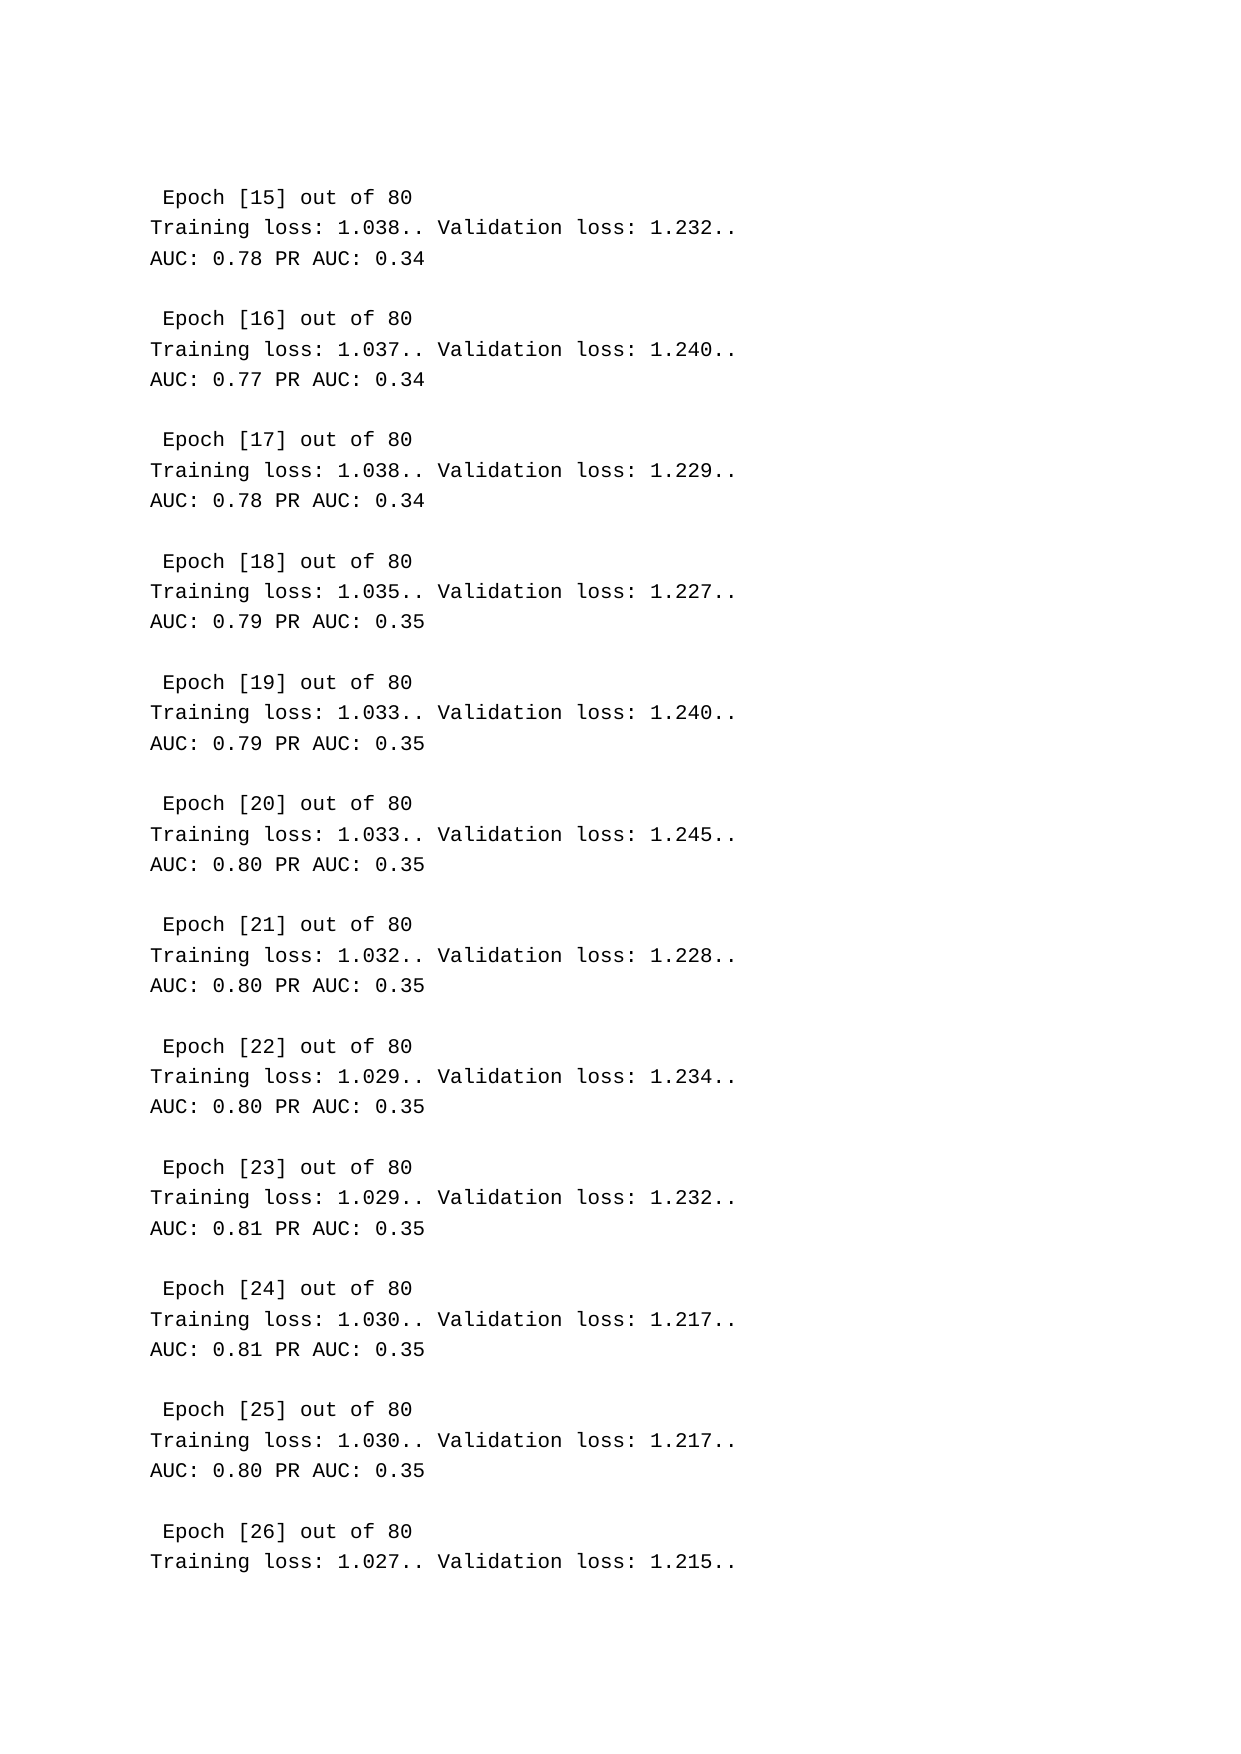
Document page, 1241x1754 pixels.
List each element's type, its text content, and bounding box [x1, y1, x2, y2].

text AUC: 0.80 PR AUC: 0.35 [150, 968, 1090, 999]
text Training loss: 1.032.. Validation loss: 1.228.. [150, 938, 1090, 968]
text Training loss: 1.033.. Validation loss: 1.245.. [150, 817, 1090, 847]
text AUC: 0.80 PR AUC: 0.35 [150, 847, 1090, 877]
text Epoch [25] out of 80 [150, 1393, 1090, 1423]
text Training loss: 1.030.. Validation loss: 1.217.. [150, 1423, 1090, 1453]
text Epoch [16] out of 80 [150, 302, 1090, 332]
text Training loss: 1.027.. Validation loss: 1.215.. [150, 1544, 1090, 1575]
text Epoch [21] out of 80 [150, 908, 1090, 938]
text Epoch [23] out of 80 [150, 1150, 1090, 1181]
text AUC: 0.79 PR AUC: 0.35 [150, 726, 1090, 756]
text Epoch [19] out of 80 [150, 665, 1090, 696]
text Training loss: 1.033.. Validation loss: 1.240.. [150, 696, 1090, 726]
text AUC: 0.78 PR AUC: 0.34 [150, 241, 1090, 271]
text Training loss: 1.038.. Validation loss: 1.232.. [150, 211, 1090, 241]
text Training loss: 1.035.. Validation loss: 1.227.. [150, 574, 1090, 605]
text AUC: 0.80 PR AUC: 0.35 [150, 1090, 1090, 1120]
text AUC: 0.78 PR AUC: 0.34 [150, 483, 1090, 514]
text Training loss: 1.029.. Validation loss: 1.234.. [150, 1059, 1090, 1090]
text Training loss: 1.030.. Validation loss: 1.217.. [150, 1302, 1090, 1332]
text Epoch [24] out of 80 [150, 1272, 1090, 1302]
text Epoch [26] out of 80 [150, 1514, 1090, 1544]
text AUC: 0.81 PR AUC: 0.35 [150, 1332, 1090, 1362]
text Epoch [18] out of 80 [150, 544, 1090, 574]
text Epoch [20] out of 80 [150, 787, 1090, 817]
text AUC: 0.80 PR AUC: 0.35 [150, 1453, 1090, 1484]
text AUC: 0.79 PR AUC: 0.35 [150, 605, 1090, 635]
text Training loss: 1.037.. Validation loss: 1.240.. [150, 332, 1090, 362]
text AUC: 0.77 PR AUC: 0.34 [150, 362, 1090, 392]
text AUC: 0.81 PR AUC: 0.35 [150, 1211, 1090, 1241]
text Epoch [17] out of 80 [150, 423, 1090, 453]
text Epoch [22] out of 80 [150, 1029, 1090, 1059]
text Epoch [15] out of 80 [150, 180, 1090, 211]
text Training loss: 1.038.. Validation loss: 1.229.. [150, 453, 1090, 483]
text Training loss: 1.029.. Validation loss: 1.232.. [150, 1181, 1090, 1211]
